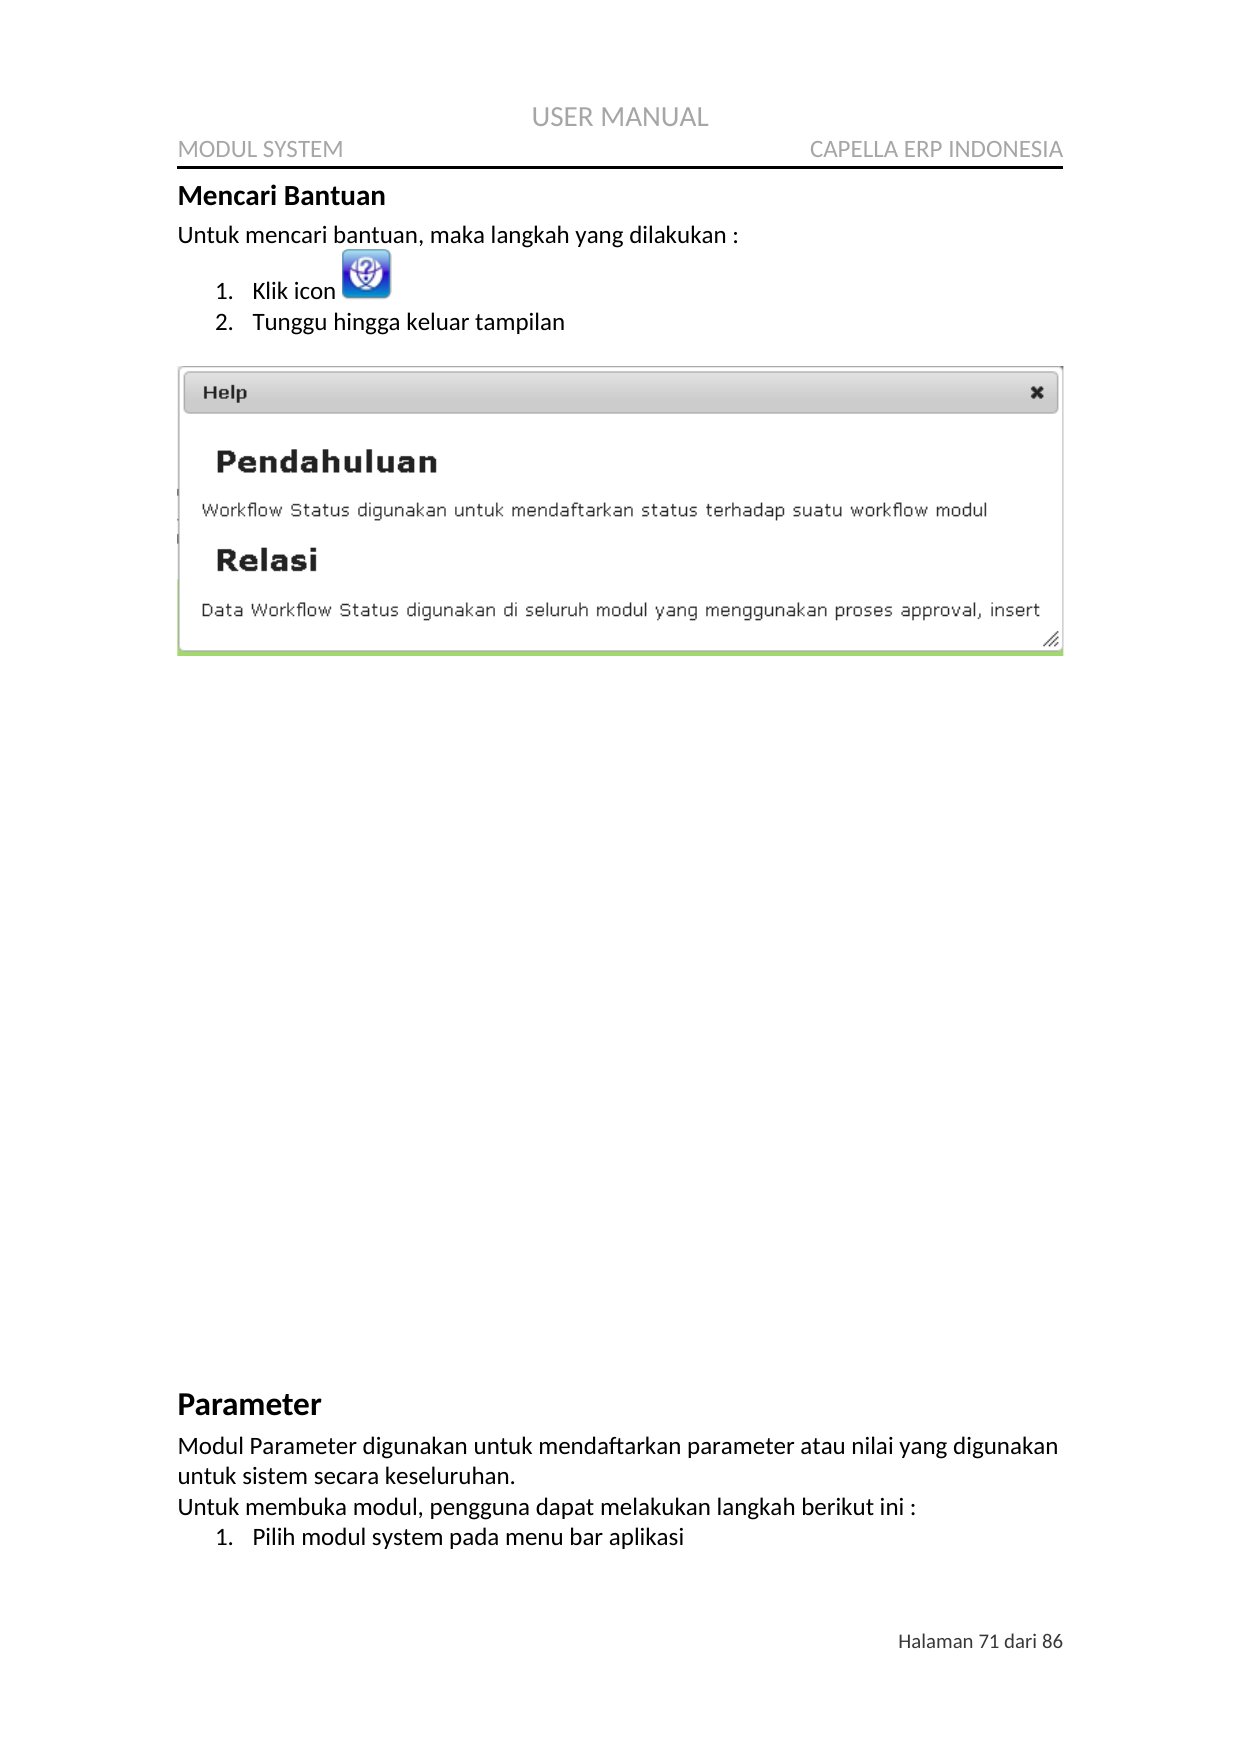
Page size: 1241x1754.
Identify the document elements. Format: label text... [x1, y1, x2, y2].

picture [177, 366, 1064, 656]
subtitle Mencari Bantuan [177, 177, 1063, 213]
list Pilih modul system pada menu bar aplikasi [215, 1521, 1063, 1552]
text Untuk mencari bantuan, maka langkah yang dilakukan : [177, 219, 1063, 249]
picture [342, 249, 392, 300]
text Modul Parameter digunakan untuk mendaftarkan parameter atau nilai yang digunakan untuk sistem secara keseluruhan. [177, 1430, 1063, 1491]
list Tunggu hingga keluar tampilan [215, 306, 1063, 336]
list Klik icon [215, 249, 1063, 306]
text Untuk membuka modul, pengguna dapat melakukan langkah berikut ini : [177, 1491, 1063, 1521]
subtitle Parameter [177, 1383, 1063, 1423]
